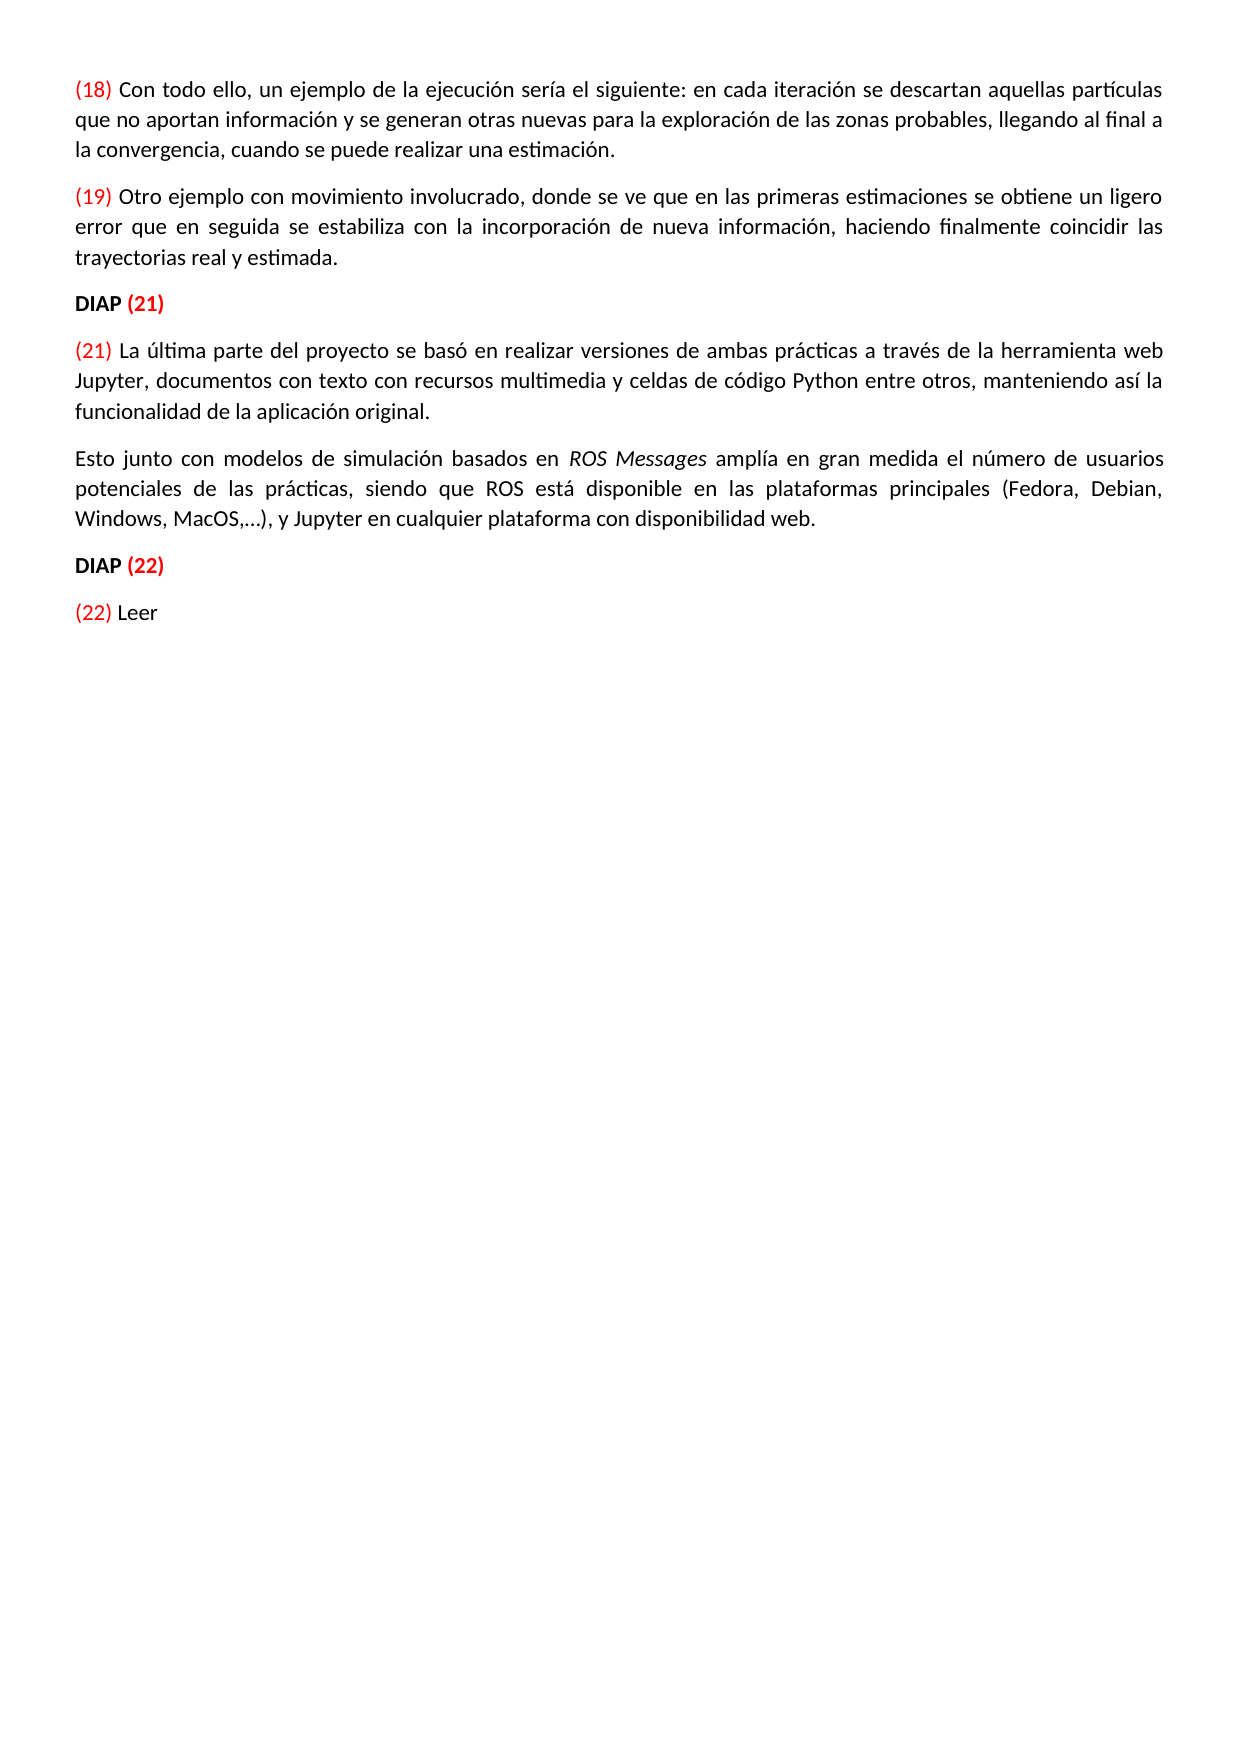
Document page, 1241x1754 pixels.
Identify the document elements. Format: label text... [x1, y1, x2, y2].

text Esto junto con modelos de simulación basados en ROS Messages amplía en gran medida el número de usuarios potenciales de las prácticas, siendo que ROS está disponible en las plataformas principales (Fedora, Debian, Windows, MacOS,…), y Jupyter en cualquier plataforma con disponibilidad web. [75, 444, 1165, 532]
text DIAP (21) [75, 289, 1165, 318]
text (21) La última parte del proyecto se basó en realizar versiones de ambas prácticas a través de la herramienta web Jupyter, documentos con texto con recursos multimedia y celdas de código Python entre otros, manteniendo así la funcionalidad de la aplicación original. [75, 336, 1165, 425]
text DIAP (22) [75, 551, 1165, 579]
text (22) Leer [75, 598, 1165, 626]
text (19) Otro ejemplo con movimiento involucrado, donde se ve que en las primeras estimaciones se obtiene un ligero error que en seguida se estabiliza con la incorporación de nueva información, haciendo finalmente coincidir las trayectorias real y estimada. [75, 182, 1165, 271]
